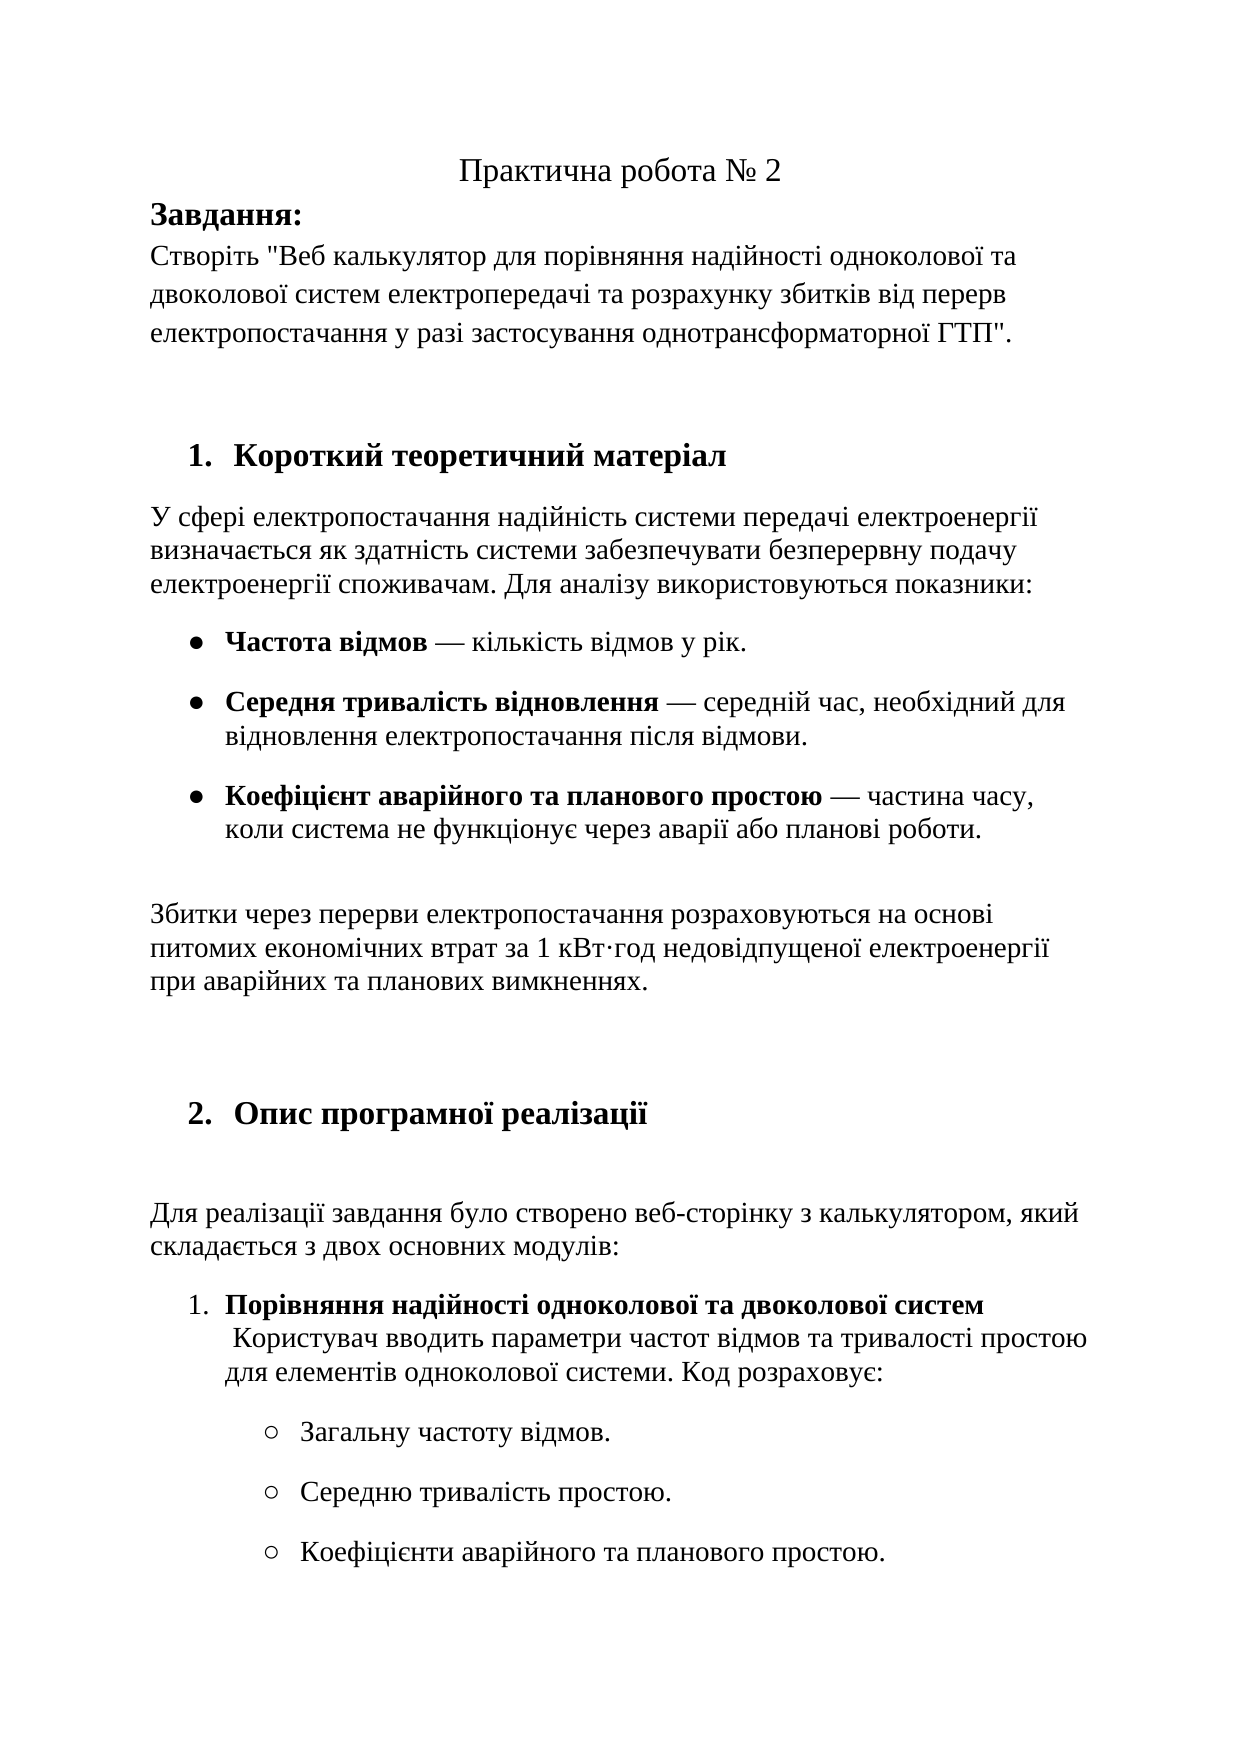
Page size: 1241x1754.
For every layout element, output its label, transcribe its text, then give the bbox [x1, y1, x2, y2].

subtitle Короткий теоретичний матеріал [187, 435, 1090, 474]
list Порівняння надійності одноколової та двоколової систем Користувач вводить параметри частот відмов та тривалості простою для елементів одноколової системи. Код розраховує: [187, 1287, 1090, 1414]
list Загальну частоту відмов. [262, 1414, 1090, 1474]
text У сфері електропостачання надійність системи передачі електроенергії визначається як здатність системи забезпечувати безперервну подачу електроенергії споживачам. Для аналізу використовуються показники: [150, 499, 1090, 599]
list Коефіцієнт аварійного та планового простою — частина часу, коли система не функціонує через аварії або планові роботи. [187, 778, 1090, 871]
list Коефіцієнти аварійного та планового простою. [262, 1534, 1090, 1594]
text Завдання: [150, 194, 1090, 232]
list Середню тривалість простою. [262, 1474, 1090, 1534]
text Для реалізації завдання було створено веб-сторінку з калькулятором, який складається з двох основних модулів: [150, 1195, 1090, 1262]
list Частота відмов — кількість відмов у рік. [187, 624, 1090, 684]
text Створіть "Веб калькулятор для порівняння надійності одноколової та двоколової систем електропередачі та розрахунку збитків від перерв електропостачання у разі застосування однотрансформаторної ГТП". [150, 238, 1090, 349]
text Практична робота № 2 [150, 150, 1090, 188]
text Збитки через перерви електропостачання розраховуються на основі питомих економічних втрат за 1 кВт·год недовідпущеної електроенергії при аварійних та планових вимкненнях. [150, 896, 1090, 997]
list Середня тривалість відновлення — середній час, необхідний для відновлення електропостачання після відмови. [187, 684, 1090, 778]
subtitle Опис програмної реалізації [187, 1093, 1090, 1131]
